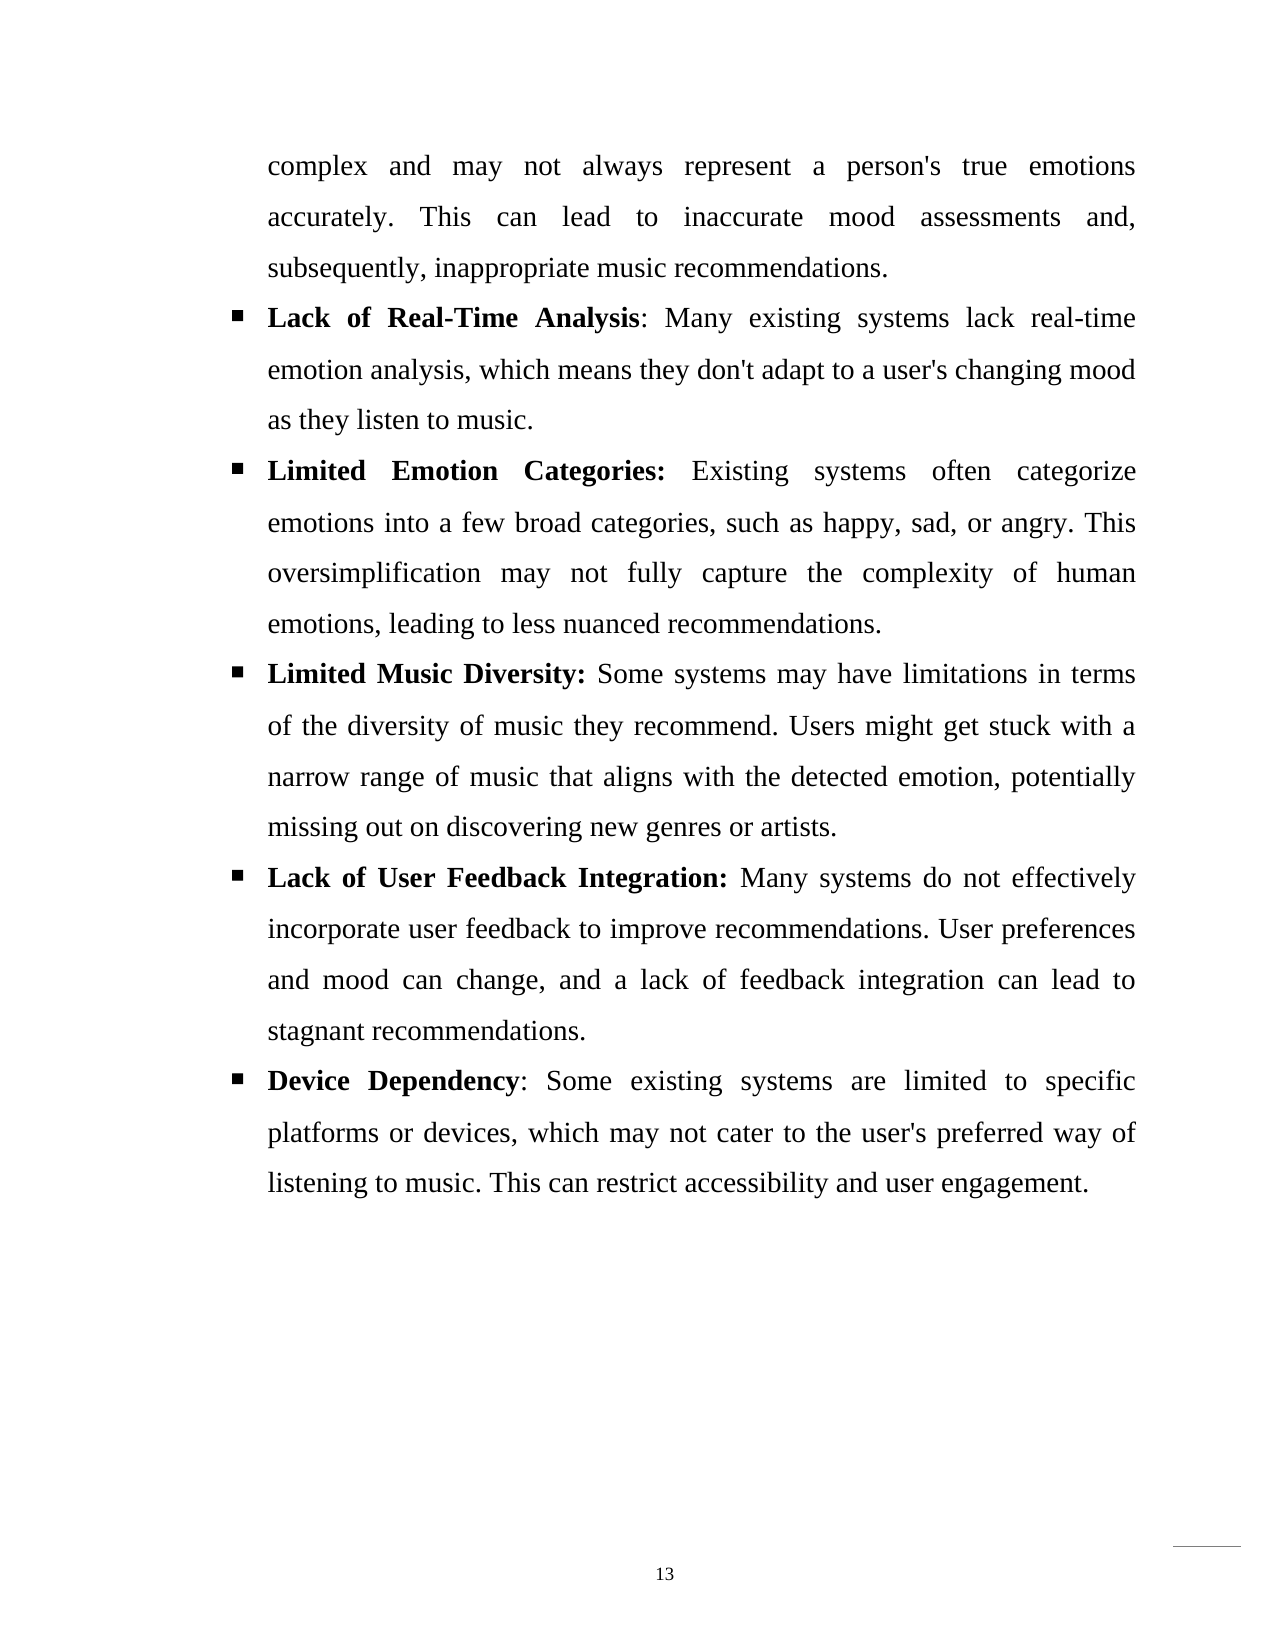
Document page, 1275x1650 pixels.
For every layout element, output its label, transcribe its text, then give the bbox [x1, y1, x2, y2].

list Lack of User Feedback Integration: Many systems do not effectively incorporate user feedback to improve recommendations. User preferences and mood can change, and a lack of feedback integration can lead to stagnant recommendations. [230, 860, 1137, 1046]
list Limited Emotion Categories: Existing systems often categorize emotions into a few broad categories, such as happy, sad, or angry. This oversimplification may not fully capture the complexity of human emotions, leading to less nuanced recommendations. [230, 453, 1137, 639]
list Limited Music Diversity: Some systems may have limitations in terms of the diversity of music they recommend. Users might get stuck with a narrow range of music that aligns with the detected emotion, potentially missing out on discovering new genres or artists. [230, 657, 1137, 843]
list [230, 148, 1137, 283]
list Lack of Real-Time Analysis: Many existing systems lack real-time emotion analysis, which means they don't adapt to a user's changing mood as they listen to music. [230, 300, 1137, 436]
list Device Dependency: Some existing systems are limited to specific platforms or devices, which may not cater to the user's preferred way of listening to music. This can restrict accessibility and user engagement. [230, 1063, 1137, 1199]
